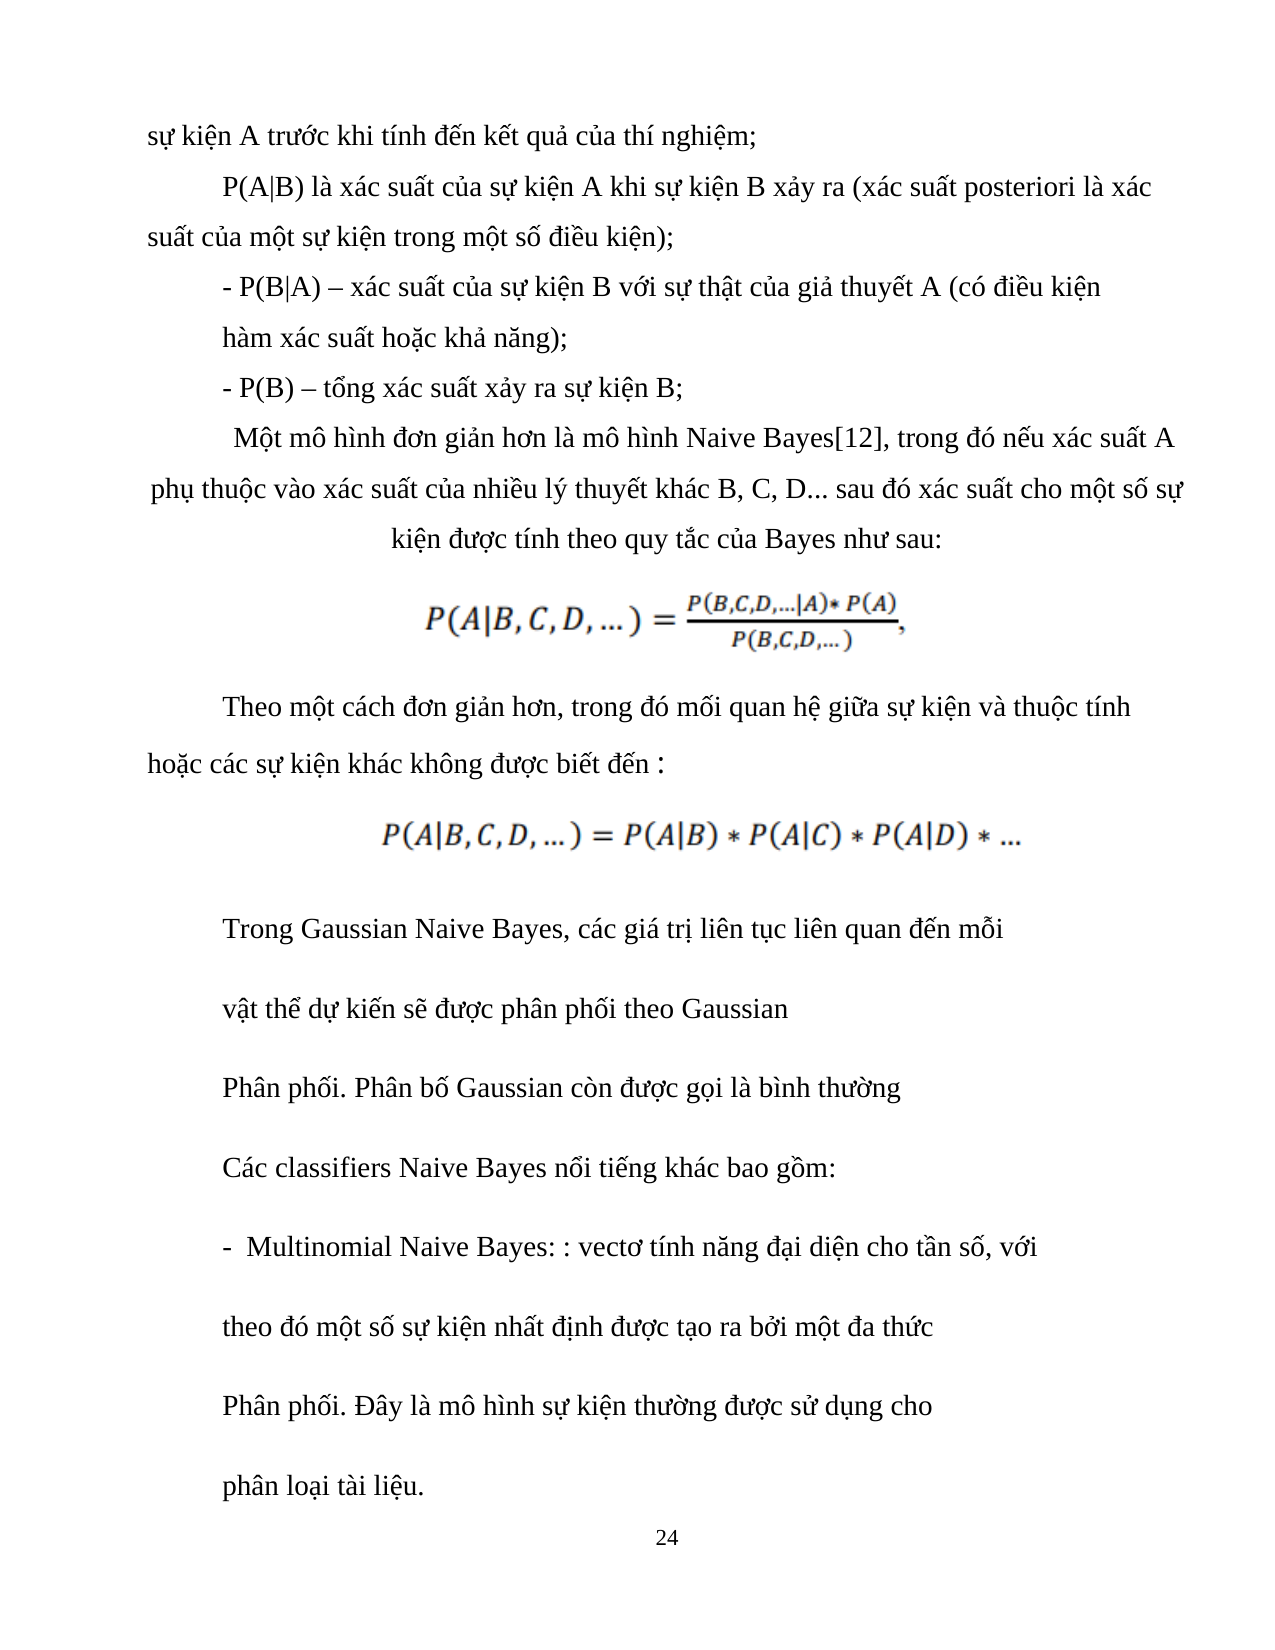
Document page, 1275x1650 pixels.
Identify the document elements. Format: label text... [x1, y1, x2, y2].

text - P(B|A) – xác suất của sự kiện B với sự thật của giả thuyết A (có điều kiện [147, 269, 1186, 303]
picture [408, 567, 926, 676]
text hàm xác suất hoặc khả năng); [147, 320, 1186, 353]
text Các classifiers Naive Bayes nổi tiếng khác bao gồm: [147, 1150, 1186, 1183]
text P(A) là xác suất tiên nghiệm của sự kiện A, nghĩa là xác suất thể hiện giả định về sự kiện A trước khi tính đến kết quả của thí nghiệm; [147, 118, 1186, 152]
text phân loại tài liệu. [147, 1468, 1186, 1501]
text Phân phối. Đây là mô hình sự kiện thường được sử dụng cho [147, 1388, 1186, 1422]
text Theo một cách đơn giản hơn, trong đó mối quan hệ giữa sự kiện và thuộc tính hoặc các sự kiện khác không được biết đến : [147, 689, 1186, 782]
picture [355, 801, 1054, 869]
text Trong Gaussian Naive Bayes, các giá trị liên tục liên quan đến mỗi [147, 911, 1186, 945]
text - Multinomial Naive Bayes: : vectơ tính năng đại diện cho tần số, với [147, 1229, 1186, 1263]
text Phân phối. Phân bố Gaussian còn được gọi là bình thường [147, 1070, 1186, 1104]
text vật thể dự kiến sẽ được phân phối theo Gaussian [147, 991, 1186, 1024]
text theo đó một số sự kiện nhất định được tạo ra bởi một đa thức [147, 1309, 1186, 1342]
text P(A|B) là xác suất của sự kiện A khi sự kiện B xảy ra (xác suất posteriori là xác suất của một sự kiện trong một số điều kiện); [147, 169, 1186, 253]
text - P(B) – tổng xác suất xảy ra sự kiện B; [147, 370, 1186, 404]
text Một mô hình đơn giản hơn là mô hình Naive Bayes[12], trong đó nếu xác suất A phụ thuộc vào xác suất của nhiều lý thuyết khác B, C, D... sau đó xác suất cho một số sự kiện được tính theo quy tắc của Bayes như sau: [147, 420, 1186, 676]
